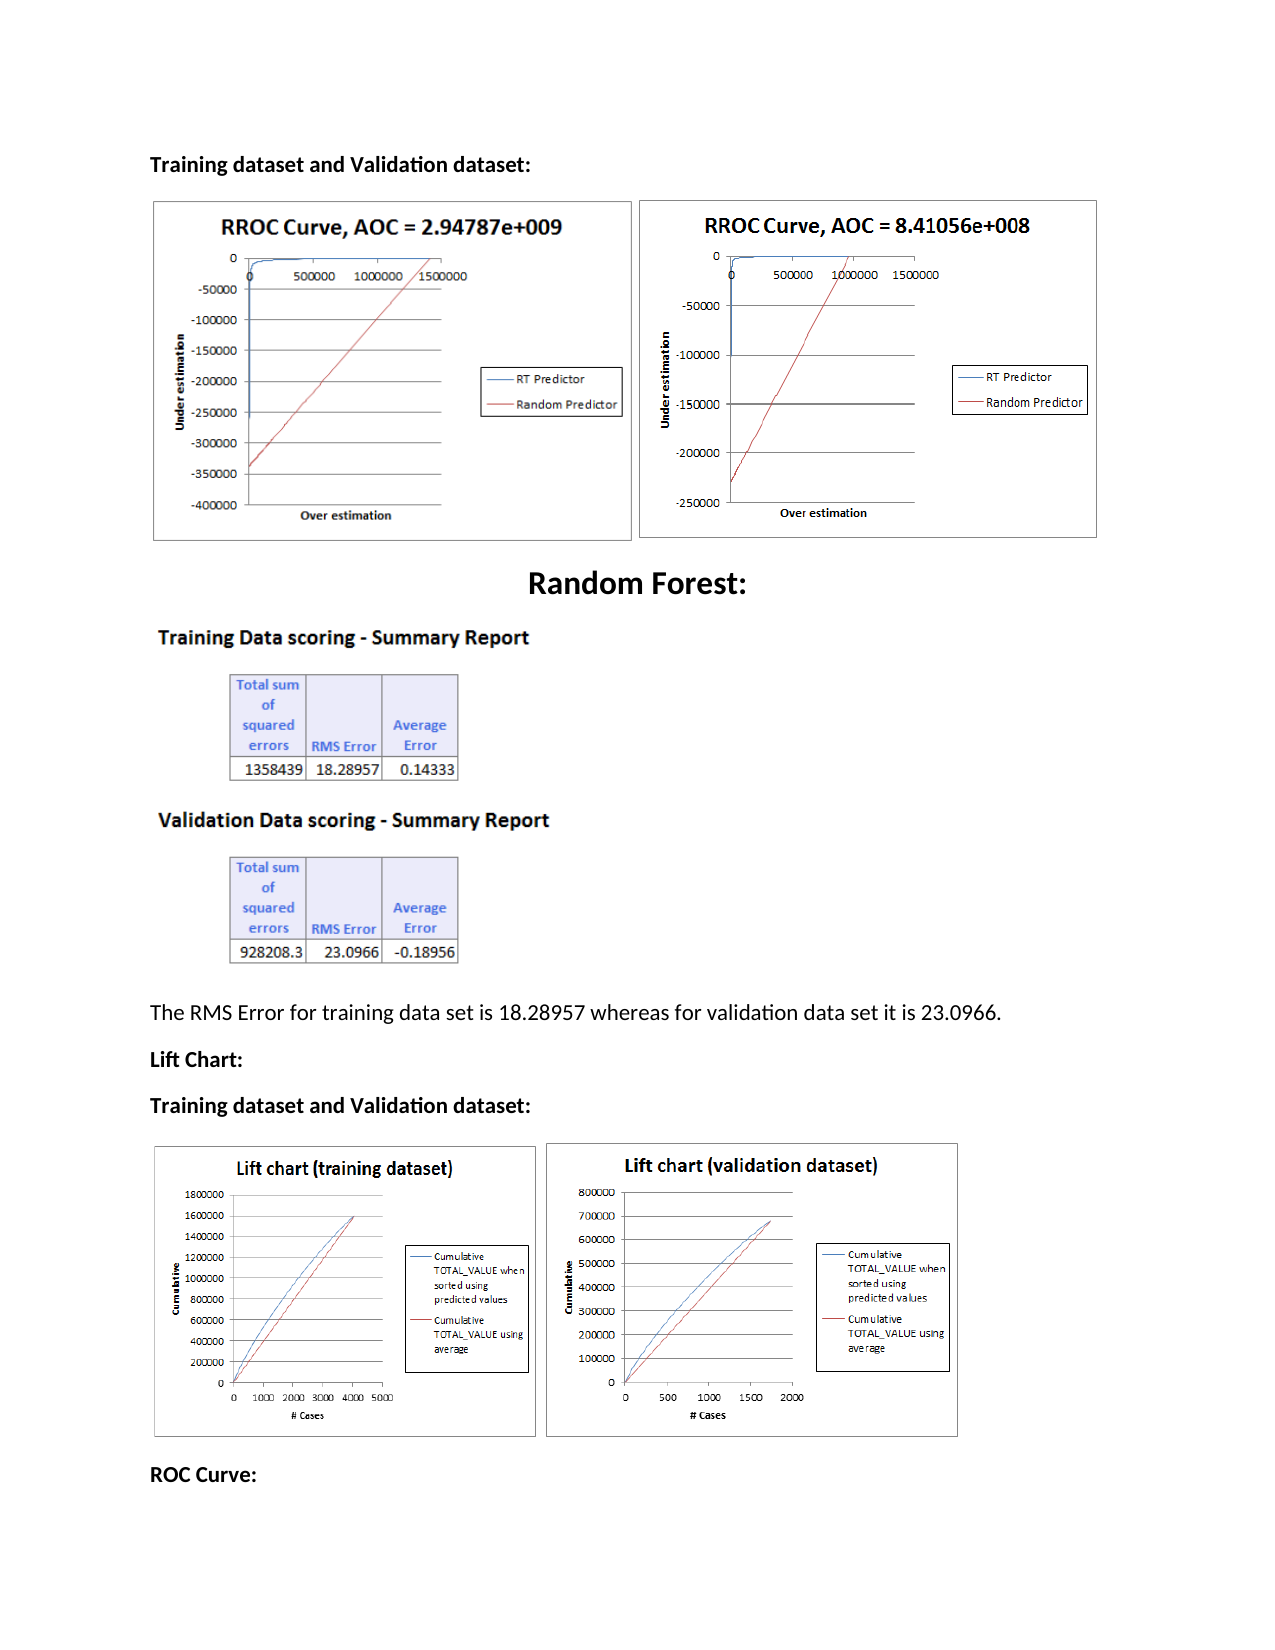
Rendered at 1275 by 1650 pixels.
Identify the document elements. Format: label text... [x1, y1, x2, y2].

text Lift Chart: [150, 1045, 1125, 1073]
text Training dataset and Validation dataset: [150, 1092, 1125, 1119]
picture [150, 196, 1100, 544]
text Random Forest: [150, 562, 1125, 603]
text Training dataset and Validation dataset: [150, 150, 1125, 178]
text The RMS Error for training data set is 18.28957 whereas for validation data set it is 23.0966. [150, 998, 1125, 1026]
picture [150, 622, 575, 979]
text ROC Curve: [150, 1461, 1125, 1489]
picture [150, 1138, 963, 1442]
